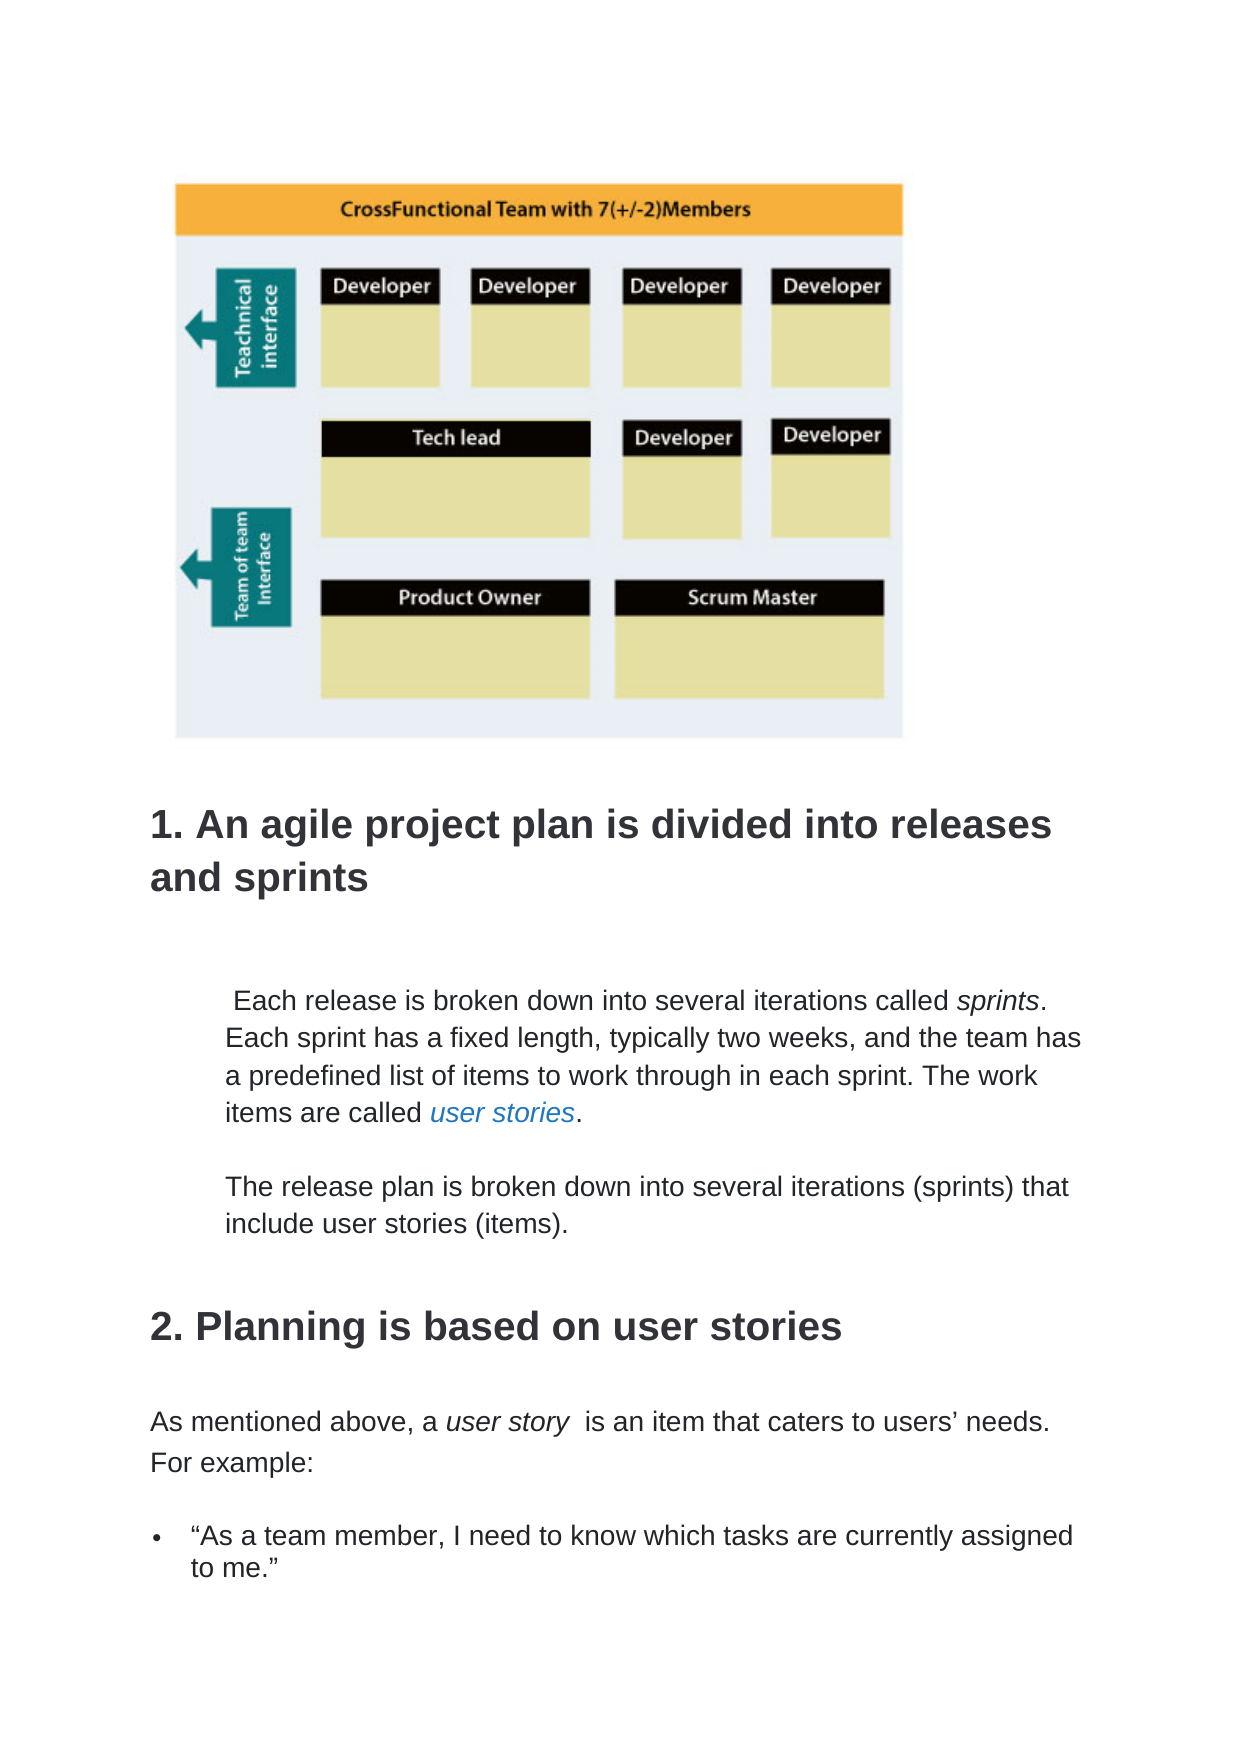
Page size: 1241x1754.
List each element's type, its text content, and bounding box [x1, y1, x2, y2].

subtitle 2. Planning is based on user stories [150, 1302, 1090, 1349]
list “As a team member, I need to know which tasks are currently assigned to me.” [153, 1519, 1090, 1583]
picture [150, 150, 932, 775]
list Each release is broken down into several iterations called sprints. Each sprint has a fixed length, typically two weeks, and the team has a predefined list of items to work through in each sprint. The work items are called user stories. [225, 984, 1090, 1128]
subtitle 1. An agile project plan is divided into releases and sprints [150, 800, 1090, 901]
list The release plan is broken down into several iterations (sprints) that include user stories (items). [225, 1170, 1090, 1239]
text As mentioned above, a user story is an item that caters to users’ needs. For example: [150, 1397, 1090, 1478]
